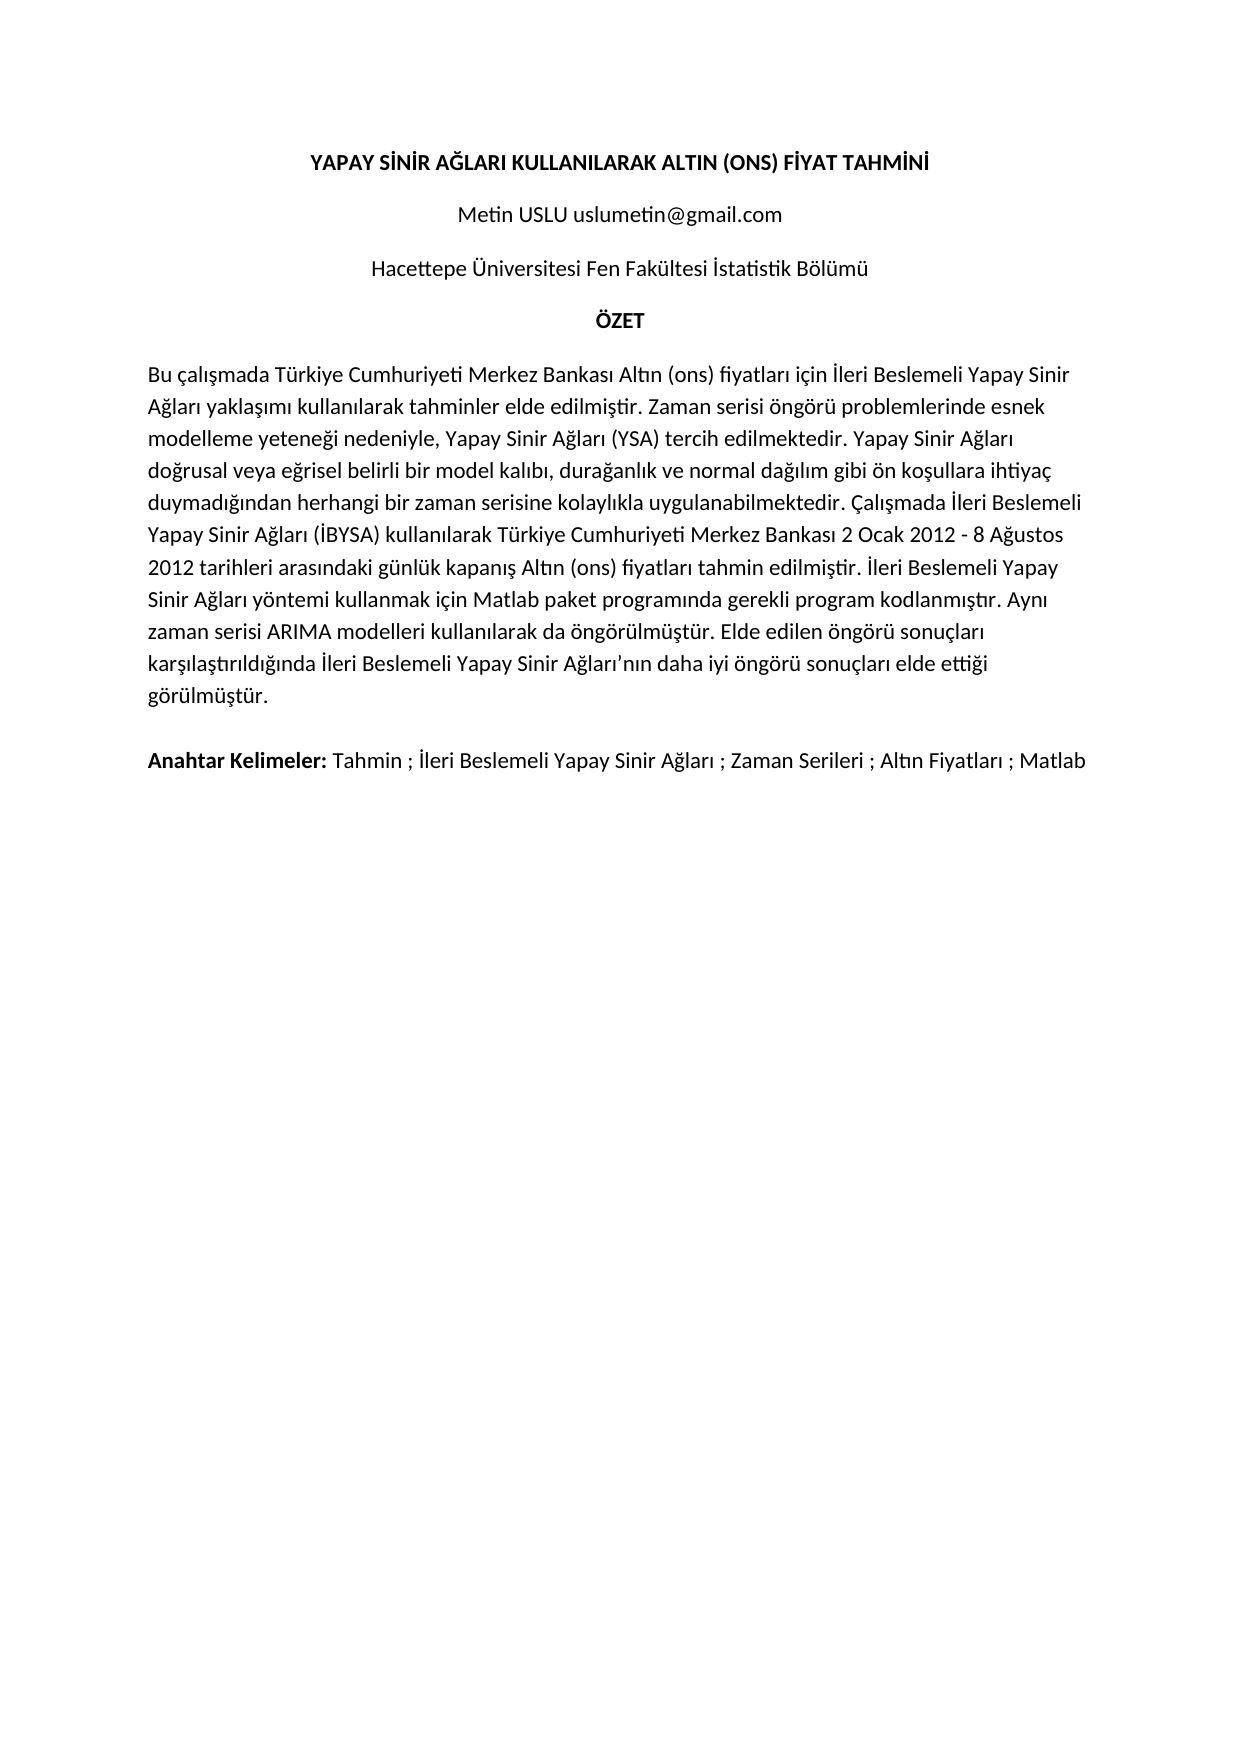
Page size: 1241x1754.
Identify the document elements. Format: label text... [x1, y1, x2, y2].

text Anahtar Kelimeler: Tahmin ; İleri Beslemeli Yapay Sinir Ağları ; Zaman Serileri ; Altın Fiyatları ; Matlab [148, 746, 1093, 774]
text YAPAY SİNİR AĞLARI KULLANILARAK ALTIN (ONS) FİYAT TAHMİNİ [148, 148, 1093, 176]
text ÖZET [148, 307, 1093, 335]
text Bu çalışmada Türkiye Cumhuriyeti Merkez Bankası Altın (ons) fiyatları için İleri Beslemeli Yapay Sinir Ağları yaklaşımı kullanılarak tahminler elde edilmiştir. Zaman serisi öngörü problemlerinde esnek modelleme yeteneği nedeniyle, Yapay Sinir Ağları (YSA) tercih edilmektedir. Yapay Sinir Ağları doğrusal veya eğrisel belirli bir model kalıbı, durağanlık ve normal dağılım gibi ön koşullara ihtiyaç duymadığından herhangi bir zaman serisine kolaylıkla uygulanabilmektedir. Çalışmada İleri Beslemeli Yapay Sinir Ağları (İBYSA) kullanılarak Türkiye Cumhuriyeti Merkez Bankası 2 Ocak 2012 - 8 Ağustos 2012 tarihleri arasındaki günlük kapanış Altın (ons) fiyatları tahmin edilmiştir. İleri Beslemeli Yapay Sinir Ağları yöntemi kullanmak için Matlab paket programında gerekli program kodlanmıştır. Aynı zaman serisi ARIMA modelleri kullanılarak da öngörülmüştür. Elde edilen öngörü sonuçları karşılaştırıldığında İleri Beslemeli Yapay Sinir Ağları’nın daha iyi öngörü sonuçları elde ettiği görülmüştür. [148, 360, 1093, 709]
text Metin USLU uslumetin@gmail.com [148, 201, 1093, 229]
text Hacettepe Üniversitesi Fen Fakültesi İstatistik Bölümü [148, 254, 1093, 282]
